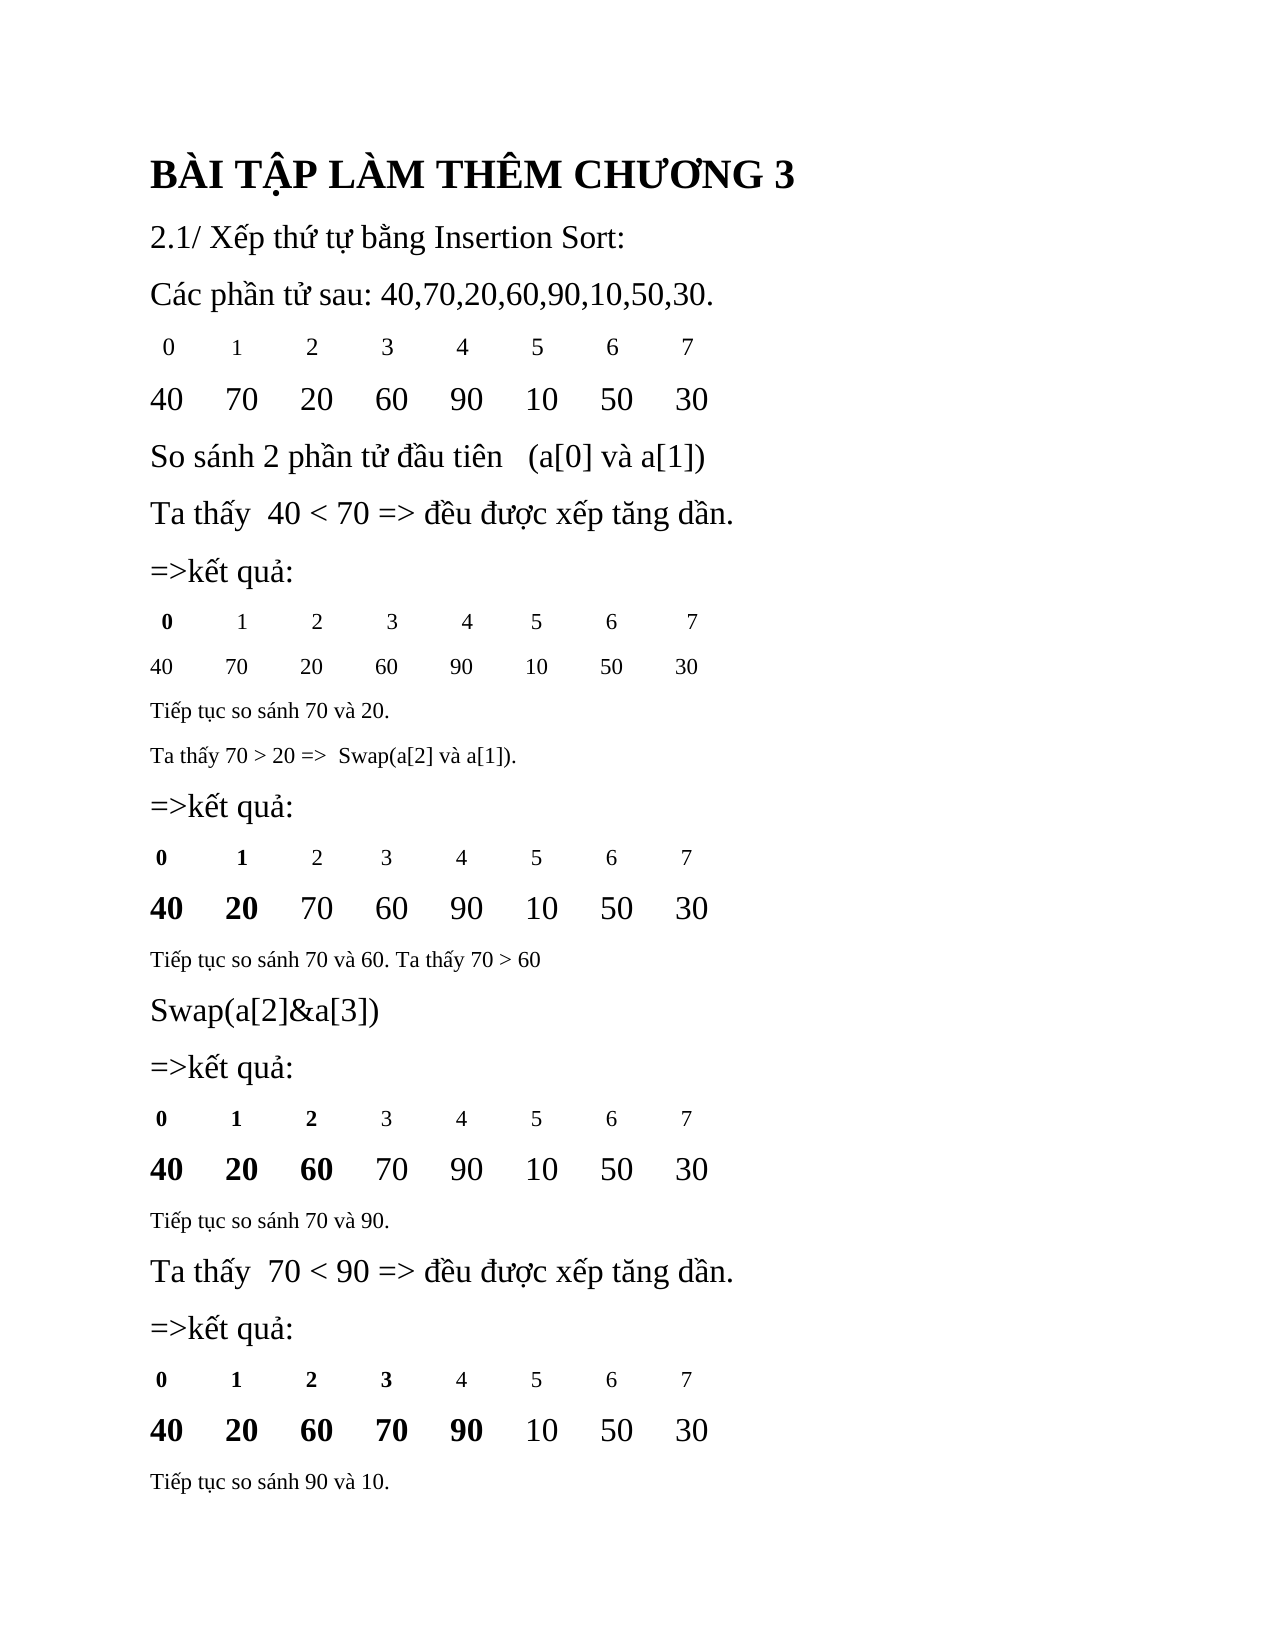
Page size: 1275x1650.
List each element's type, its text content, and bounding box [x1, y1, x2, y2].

text Tiếp tục so sánh 70 và 20. [150, 697, 1125, 724]
text 0 1 2 3 4 5 6 7 [150, 844, 1125, 870]
text =>kết quả: [150, 787, 1125, 825]
text 40 70 20 60 90 10 50 30 [150, 379, 1125, 417]
text 40 20 60 70 90 10 50 30 [150, 1411, 1125, 1449]
text Ta thấy 40 < 70 => đều được xếp tăng dần. [150, 494, 1125, 532]
text Tiếp tục so sánh 90 và 10. [150, 1468, 1125, 1494]
text 40 20 70 60 90 10 50 30 [150, 888, 1125, 927]
text 0 1 2 3 4 5 6 7 [150, 1366, 1125, 1392]
text Ta thấy 70 > 20 => Swap(a[2] và a[1]). [150, 742, 1125, 768]
text 0 1 2 3 4 5 6 7 [150, 1105, 1125, 1131]
text 0 1 2 3 4 5 6 7 [150, 332, 1125, 361]
text =>kết quả: [150, 1309, 1125, 1347]
text Tiếp tục so sánh 70 và 90. [150, 1207, 1125, 1233]
text Ta thấy 70 < 90 => đều được xếp tăng dần. [150, 1251, 1125, 1290]
text Tiếp tục so sánh 70 và 60. Ta thấy 70 > 60 [150, 946, 1125, 972]
text 40 20 60 70 90 10 50 30 [150, 1149, 1125, 1188]
text =>kết quả: [150, 1048, 1125, 1086]
text BÀI TẬP LÀM THÊM CHƯƠNG 3 [150, 150, 1125, 198]
text =>kết quả: [150, 551, 1125, 589]
text So sánh 2 phần tử đầu tiên (a[0] và a[1]) [150, 436, 1125, 475]
text 40 70 20 60 90 10 50 30 [150, 653, 1125, 679]
text Swap(a[2]&a[3]) [150, 990, 1125, 1029]
text 2.1/ Xếp thứ tự bằng Insertion Sort: [150, 217, 1125, 256]
text 0 1 2 3 4 5 6 7 [150, 608, 1125, 634]
text Các phần tử sau: 40,70,20,60,90,10,50,30. [150, 275, 1125, 313]
